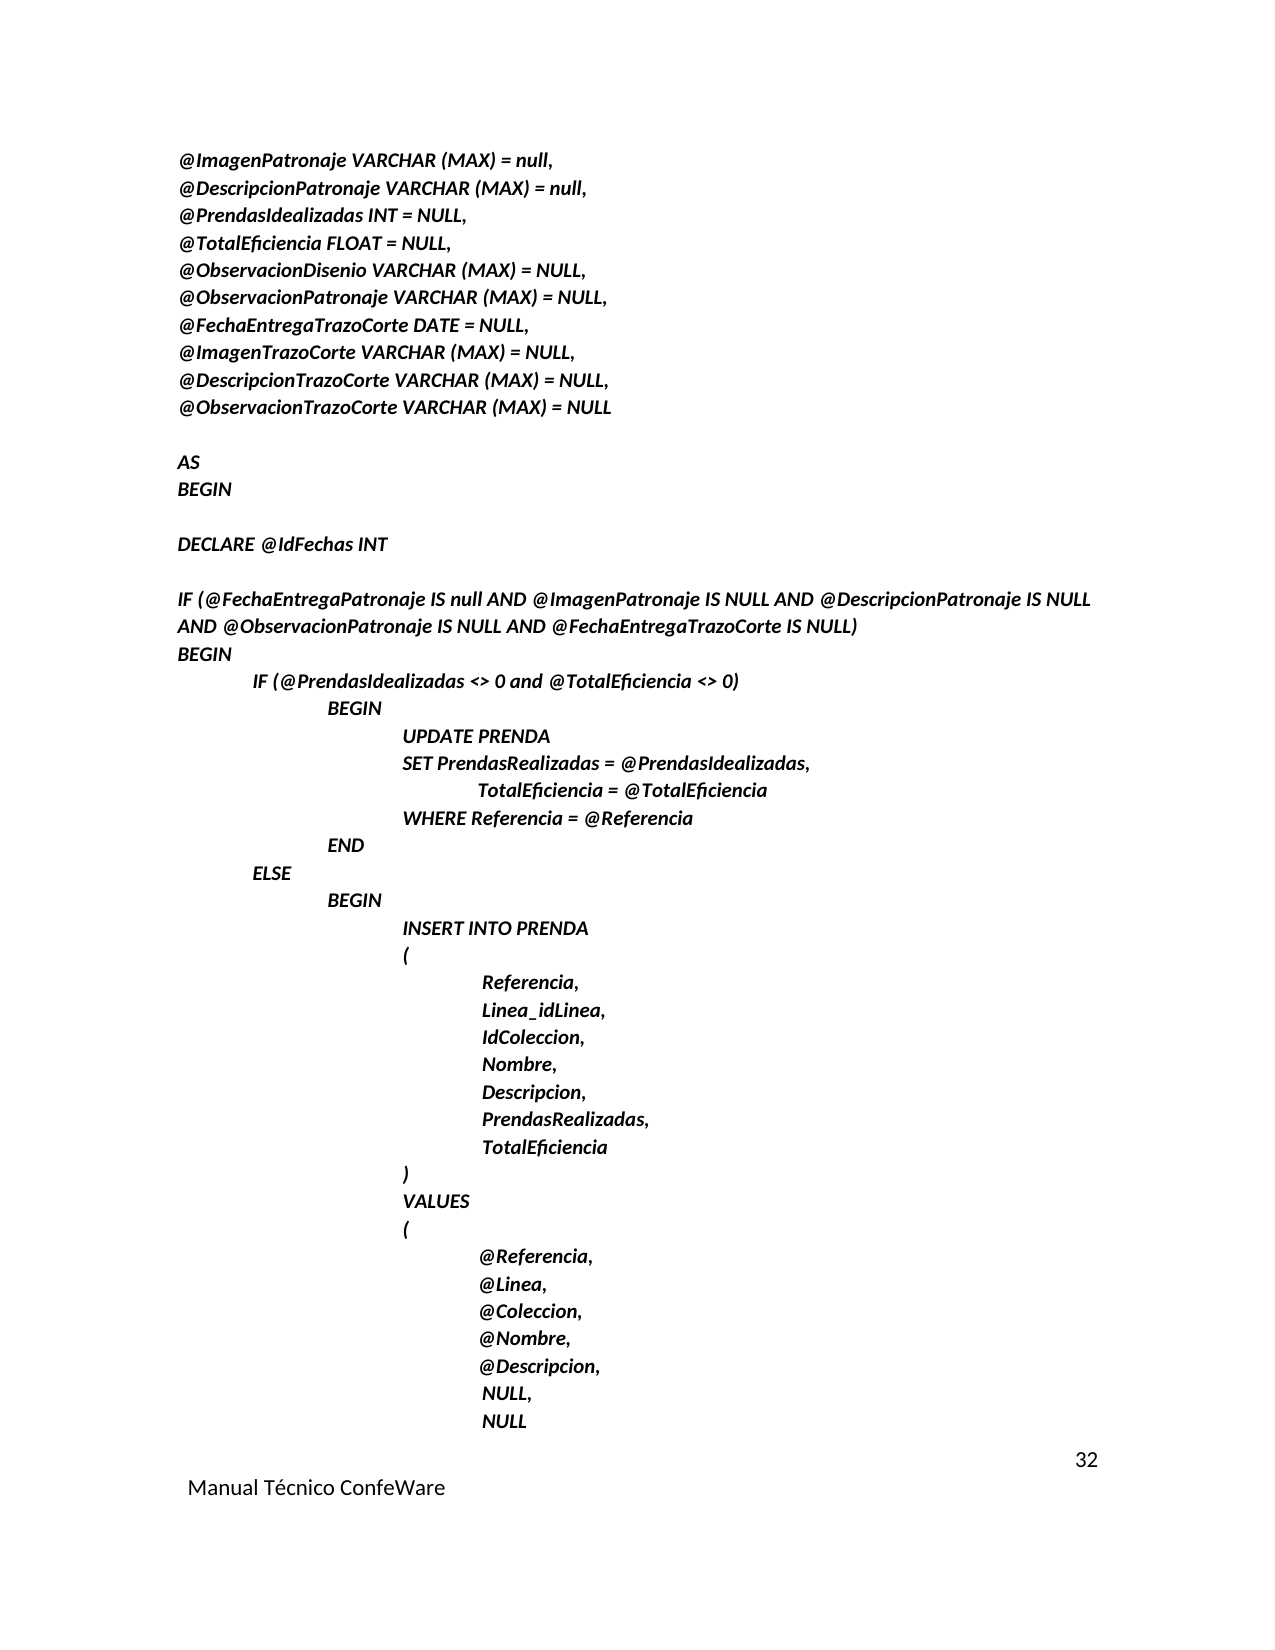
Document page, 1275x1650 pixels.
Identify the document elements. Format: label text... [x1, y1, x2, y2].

text BEGIN [177, 476, 1098, 502]
text ) [177, 1161, 1098, 1187]
text TotalEficiencia [177, 1134, 1098, 1159]
text @Coleccion, [177, 1298, 1098, 1324]
text NULL, [177, 1380, 1098, 1406]
text @ImagenTrazoCorte VARCHAR (MAX) = NULL, [177, 339, 1098, 365]
text DECLARE @IdFechas INT [177, 531, 1098, 557]
text @FechaEntregaTrazoCorte DATE = NULL, [177, 312, 1098, 337]
text IdColeccion, [177, 1024, 1098, 1050]
text ( [177, 942, 1098, 967]
text ( [177, 1216, 1098, 1241]
text SET PrendasRealizadas = @PrendasIdealizadas, [177, 750, 1098, 776]
text UPDATE PRENDA [177, 723, 1098, 748]
text IF (@PrendasIdealizadas <> 0 and @TotalEficiencia <> 0) [177, 668, 1098, 693]
text @DescripcionTrazoCorte VARCHAR (MAX) = NULL, [177, 367, 1098, 392]
text VALUES [177, 1189, 1098, 1214]
text Descripcion, [177, 1079, 1098, 1104]
text BEGIN [177, 887, 1098, 913]
text @DescripcionPatronaje VARCHAR (MAX) = null, [177, 175, 1098, 200]
text @Descripcion, [177, 1353, 1098, 1378]
text @PrendasIdealizadas INT = NULL, [177, 202, 1098, 228]
text @ImagenPatronaje VARCHAR (MAX) = null, [177, 148, 1098, 173]
text BEGIN [177, 696, 1098, 721]
text WHERE Referencia = @Referencia [177, 805, 1098, 831]
text @TotalEficiencia FLOAT = NULL, [177, 230, 1098, 255]
text @Linea, [177, 1271, 1098, 1296]
text @Nombre, [177, 1326, 1098, 1351]
text BEGIN [177, 641, 1098, 666]
text @ObservacionTrazoCorte VARCHAR (MAX) = NULL [177, 394, 1098, 419]
text ELSE [177, 860, 1098, 885]
text IF (@FechaEntregaPatronaje IS null AND @ImagenPatronaje IS NULL AND @DescripcionPatronaje IS NULL AND @ObservacionPatronaje IS NULL AND @FechaEntregaTrazoCorte IS NULL) [177, 586, 1098, 639]
text INSERT INTO PRENDA [177, 915, 1098, 940]
text END [177, 832, 1098, 858]
text @ObservacionDisenio VARCHAR (MAX) = NULL, [177, 257, 1098, 283]
text TotalEficiencia = @TotalEficiencia [177, 778, 1098, 803]
text Linea_idLinea, [177, 997, 1098, 1022]
text NULL [177, 1408, 1098, 1433]
text AS [177, 449, 1098, 474]
text Nombre, [177, 1052, 1098, 1077]
text PrendasRealizadas, [177, 1106, 1098, 1132]
text Referencia, [177, 969, 1098, 995]
text @ObservacionPatronaje VARCHAR (MAX) = NULL, [177, 284, 1098, 310]
text @Referencia, [177, 1243, 1098, 1269]
